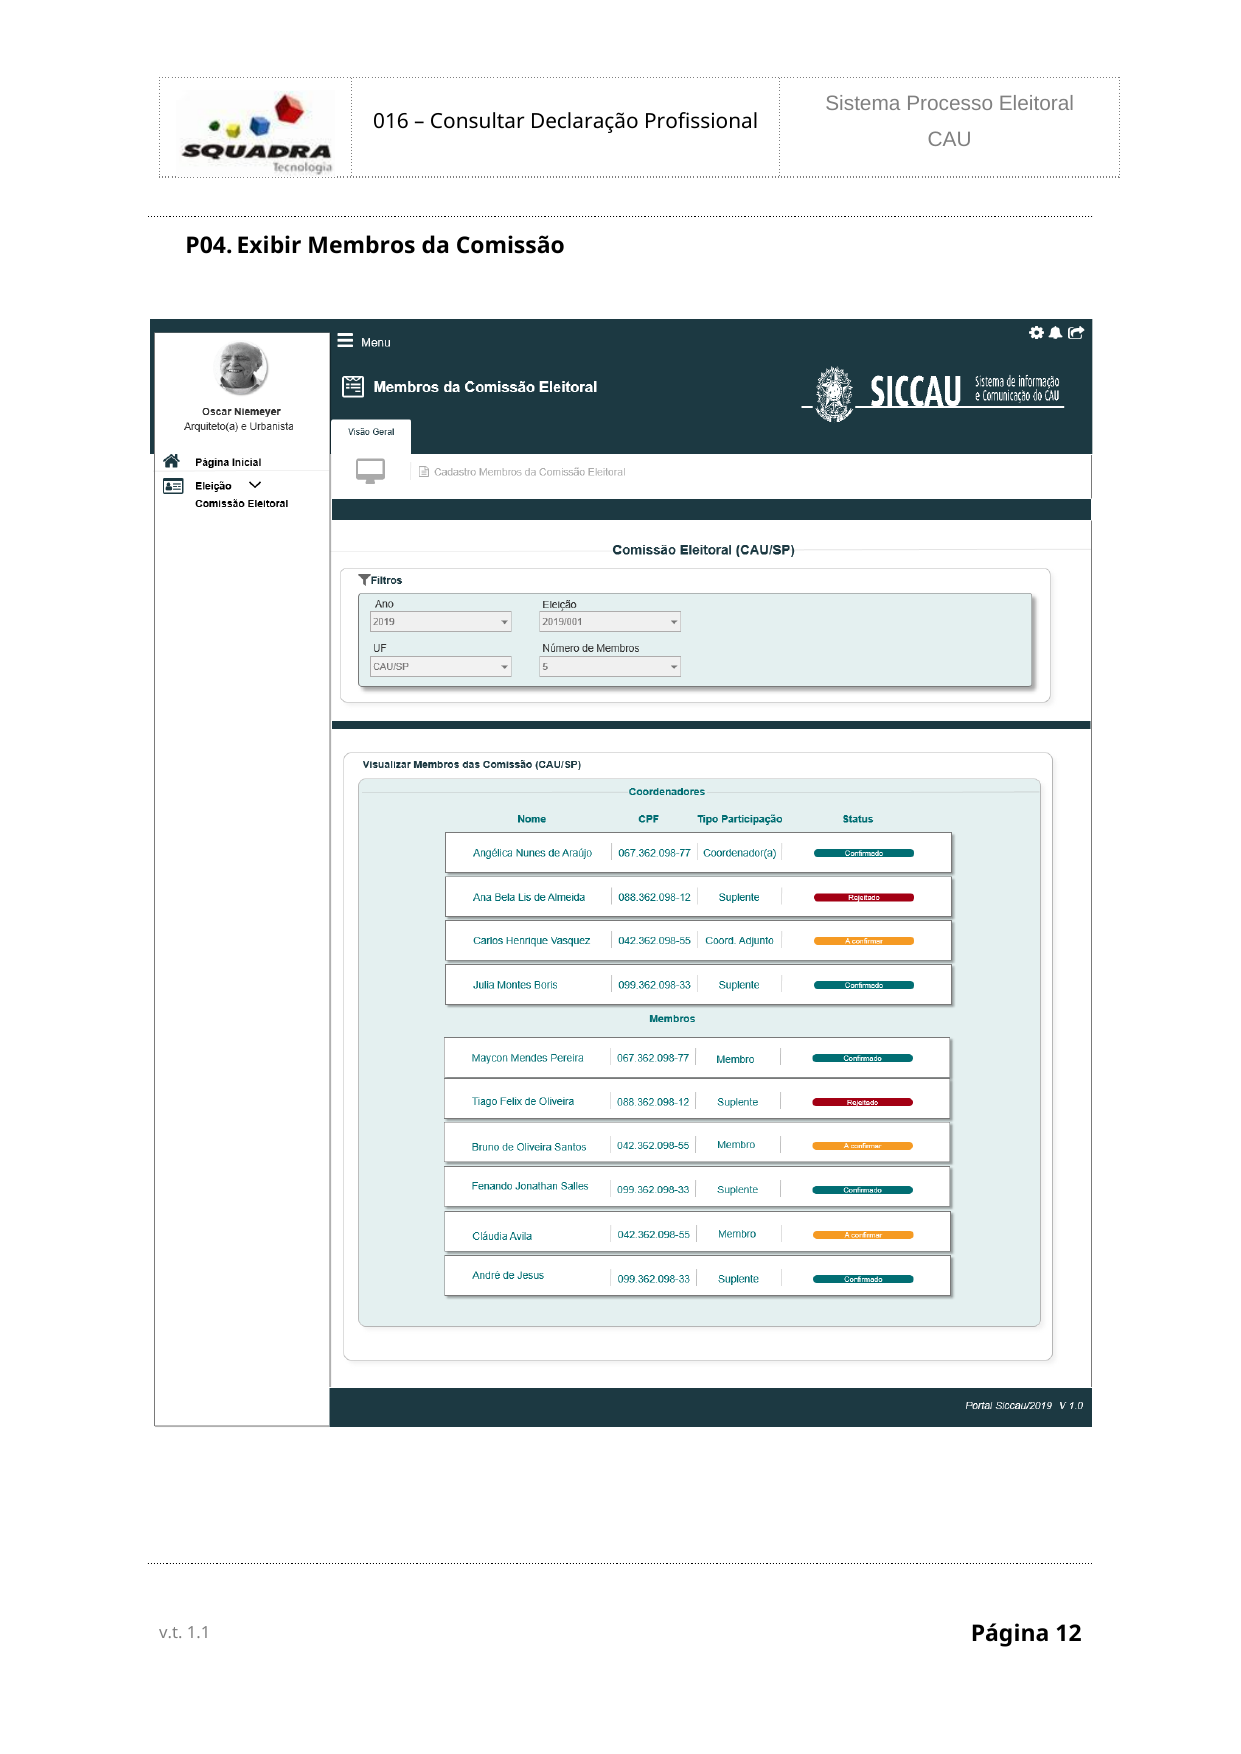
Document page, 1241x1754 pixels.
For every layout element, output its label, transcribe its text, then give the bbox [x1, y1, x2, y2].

list Exibir Membros da Comissão [185, 229, 1092, 260]
picture [147, 316, 1093, 1428]
picture [176, 90, 335, 177]
